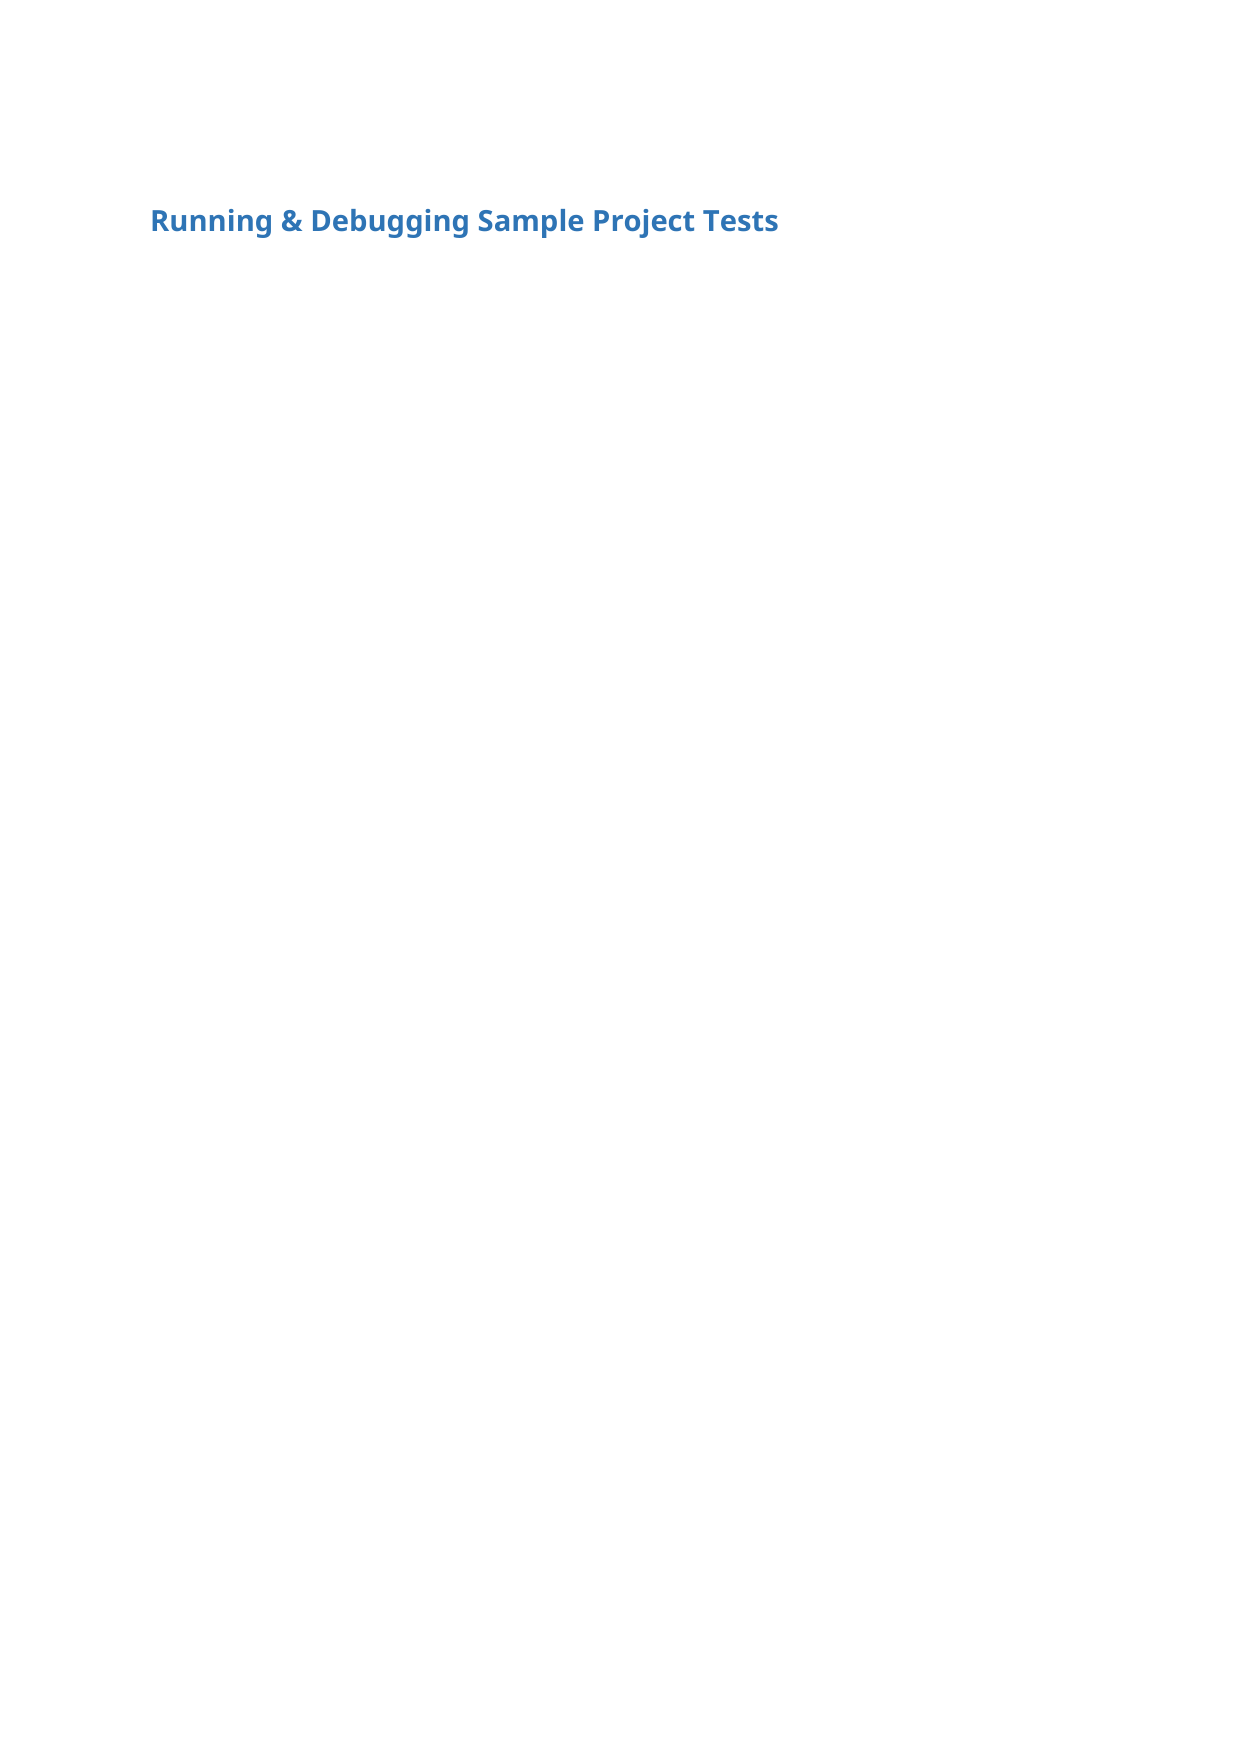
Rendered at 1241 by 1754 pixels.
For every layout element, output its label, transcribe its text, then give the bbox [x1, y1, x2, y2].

subtitle Running & Debugging Sample Project Tests [150, 200, 1090, 240]
